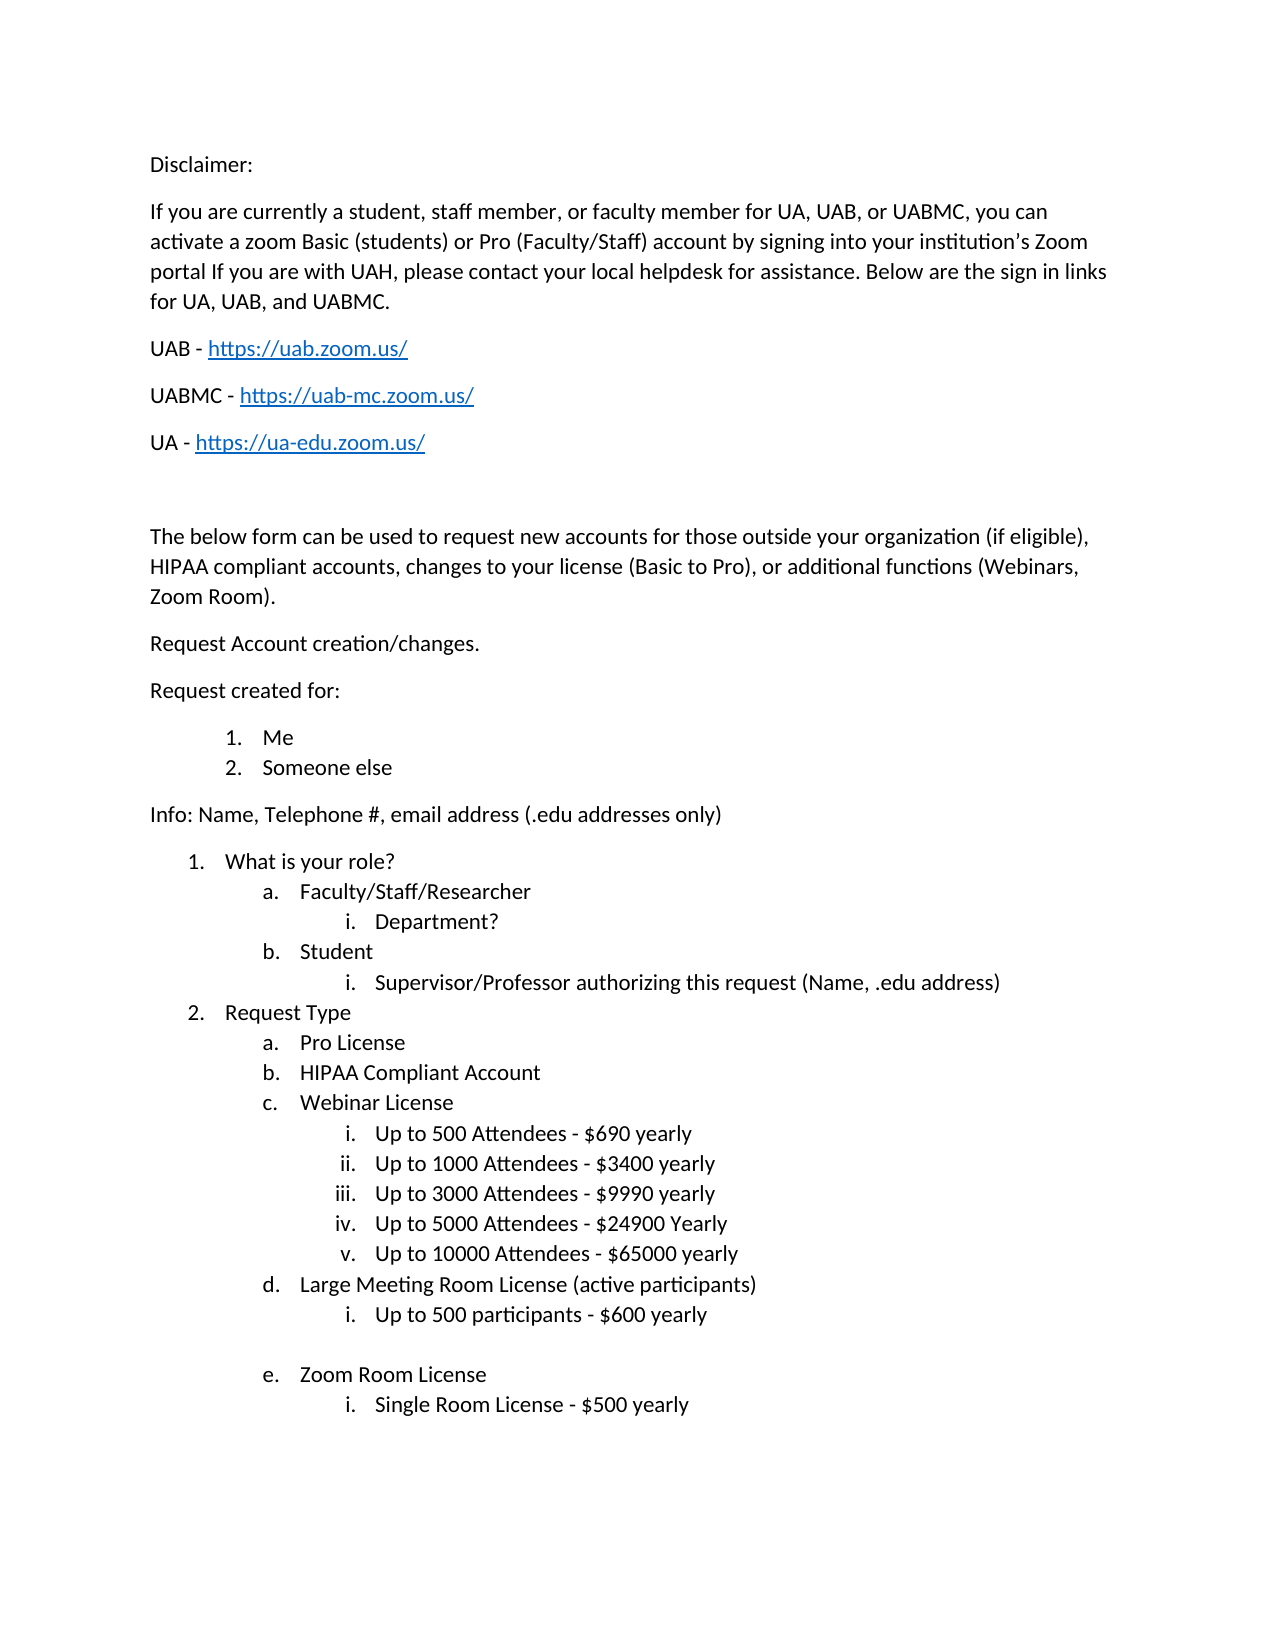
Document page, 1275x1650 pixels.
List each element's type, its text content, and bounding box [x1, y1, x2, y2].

list Up to 5000 Attendees - $24900 Yearly [356, 1209, 1125, 1237]
text UA - https://ua-edu.zoom.us/ [150, 428, 1125, 456]
list Up to 3000 Attendees - $9990 yearly [356, 1179, 1125, 1207]
list Zoom Room License [262, 1360, 1125, 1388]
list HIPAA Compliant Account [262, 1058, 1125, 1086]
text UAB - https://uab.zoom.us/ [150, 334, 1125, 362]
list Supervisor/Professor authorizing this request (Name, .edu address) [356, 968, 1125, 996]
list Up to 1000 Attendees - $3400 yearly [356, 1149, 1125, 1177]
text If you are currently a student, staff member, or faculty member for UA, UAB, or UABMC, you can activate a zoom Basic (students) or Pro (Faculty/Staff) account by signing into your institution’s Zoom portal If you are with UAH, please contact your local helpdesk for assistance. Below are the sign in links for UA, UAB, and UABMC. [150, 197, 1125, 316]
text Request created for: [150, 676, 1125, 704]
list What is your role? [187, 847, 1125, 875]
text Disclaimer: [150, 150, 1125, 178]
list Me [225, 723, 1125, 751]
list Up to 10000 Attendees - $65000 yearly [356, 1239, 1125, 1268]
text Info: Name, Telephone #, email address (.edu addresses only) [150, 800, 1125, 828]
list Student [262, 937, 1125, 966]
list Large Meeting Room License (active participants) [262, 1270, 1125, 1298]
list Webinar License [262, 1088, 1125, 1117]
list Someone else [225, 753, 1125, 781]
text UABMC - https://uab-mc.zoom.us/ [150, 381, 1125, 409]
text Request Account creation/changes. [150, 629, 1125, 657]
text The below form can be used to request new accounts for those outside your organization (if eligible), HIPAA compliant accounts, changes to your license (Basic to Pro), or additional functions (Webinars, Zoom Room). [150, 522, 1125, 610]
list Up to 500 Attendees - $690 yearly [356, 1119, 1125, 1147]
list Faculty/Staff/Researcher [262, 877, 1125, 905]
list Request Type [187, 998, 1125, 1026]
list Single Room License - $500 yearly [356, 1391, 1125, 1419]
list Up to 500 participants - $600 yearly [356, 1300, 1125, 1328]
list Department? [356, 907, 1125, 935]
list Pro License [262, 1028, 1125, 1056]
